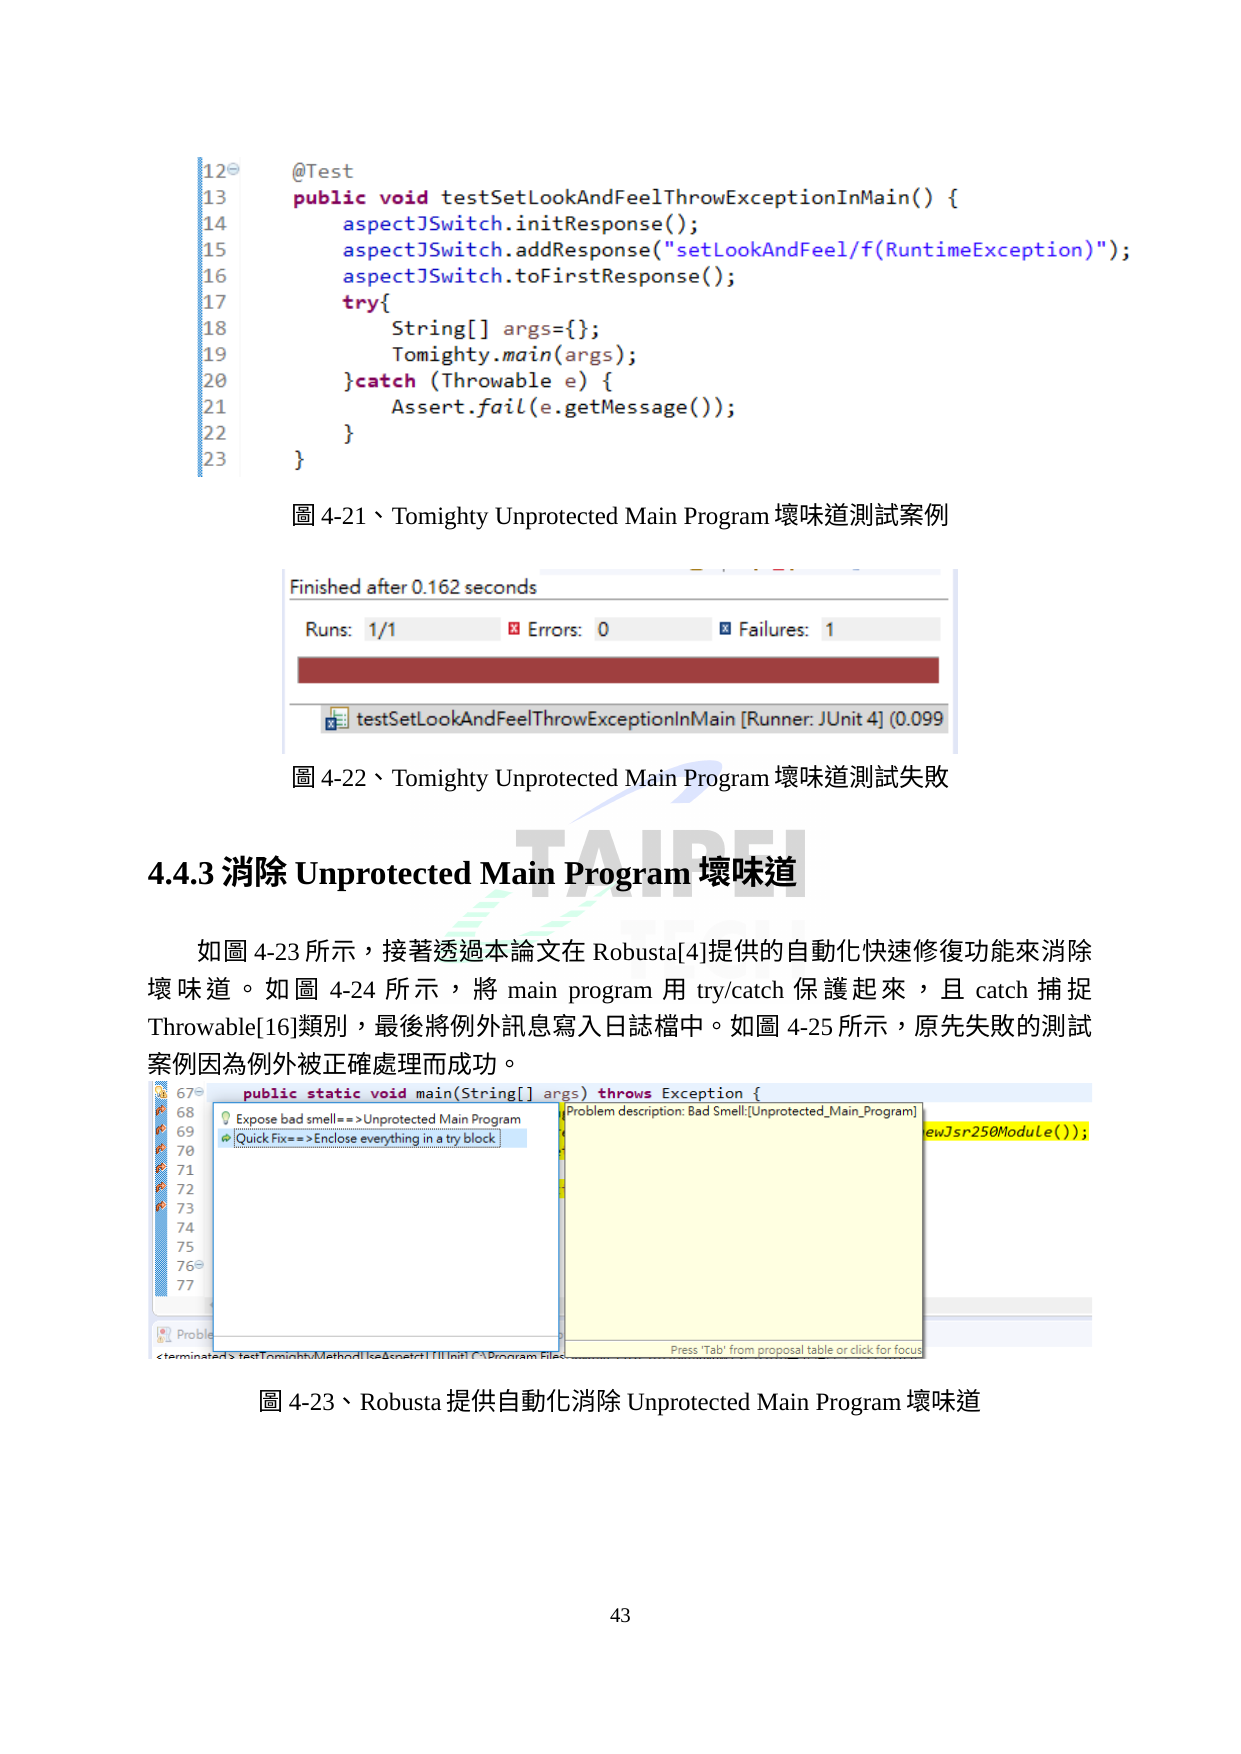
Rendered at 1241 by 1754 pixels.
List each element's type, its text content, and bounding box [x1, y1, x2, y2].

text 圖4-23、Robusta提供自動化消除Unprotected Main Program壞味道 [148, 1381, 1092, 1419]
picture [148, 1081, 1093, 1359]
text 圖4-22、Tomighty Unprotected Main Program壞味道測試失敗 [148, 757, 1092, 794]
picture [197, 157, 1142, 477]
subtitle 4.4.3消除Unprotected Main Program壞味道 [148, 832, 1092, 907]
text 圖4-21、Tomighty Unprotected Main Program壞味道測試案例 [148, 494, 1092, 532]
picture [282, 569, 958, 754]
text 如圖4-23所示，接著透過本論文在Robusta[4]提供的自動化快速修復功能來消除壞味道。如圖4-24所示，將main program用try/catch保護起來，且catch捕捉Throwable[16]類別，最後將例外訊息寫入日誌檔中。如圖4-25所示，原先失敗的測試案例因為例外被正確處理而成功。 [148, 931, 1092, 1081]
